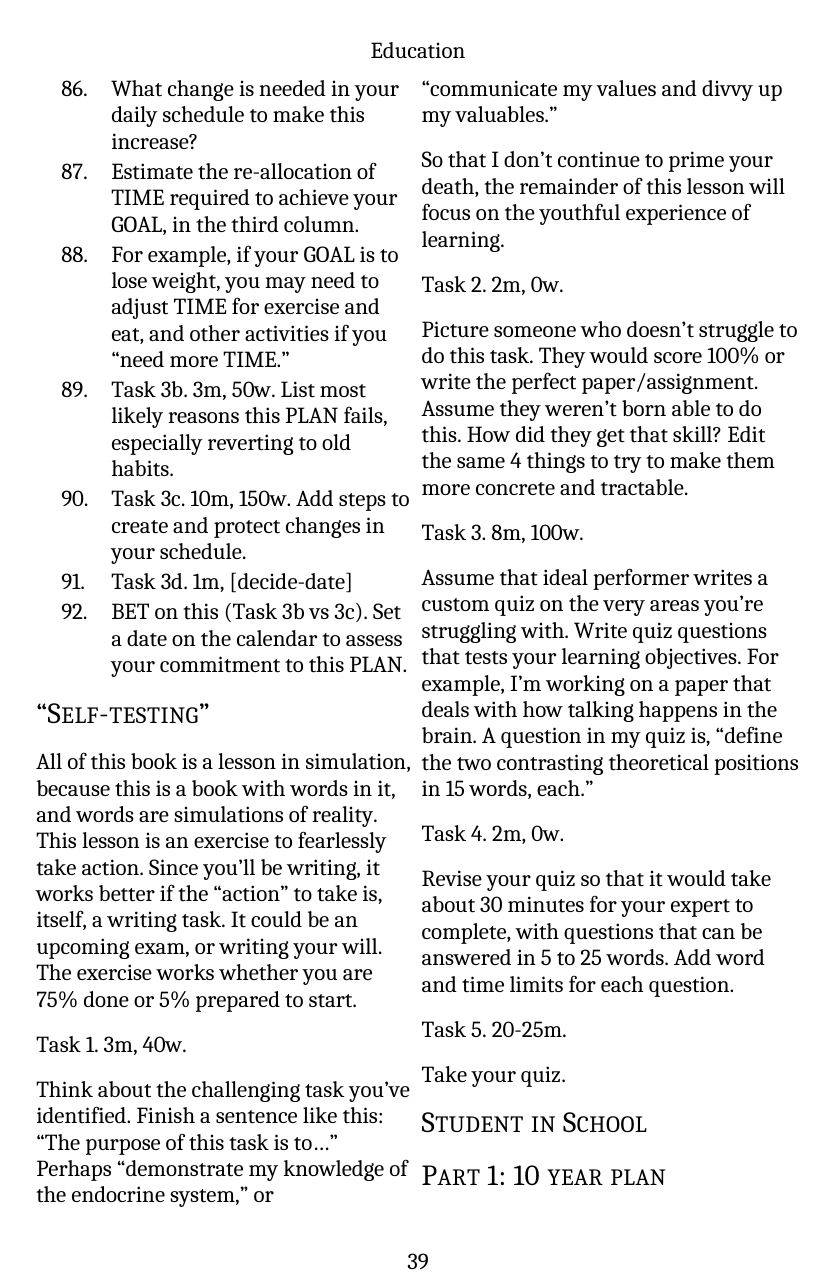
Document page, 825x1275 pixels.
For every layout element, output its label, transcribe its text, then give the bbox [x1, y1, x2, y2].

text All of this book is a lesson in simulation, because this is a book with words in it, and words are simulations of reality. This lesson is an exercise to fearlessly take action. Since you’ll be writing, it works better if the “action” to take is, itself, a writing task. It could be an upcoming exam, or writing your will. The exercise works whether you are 75% done or 5% prepared to start. [36, 749, 414, 1013]
subtitle Part 1: 10 year plan [421, 1159, 799, 1192]
list Task 3c. 10m, 150w. Add steps to create and protect changes in your schedule. [61, 486, 414, 565]
text Revise your quiz so that it would take about 30 minutes for your expert to complete, with questions that can be answered in 5 to 25 words. Add word and time limits for each question. [421, 866, 799, 998]
text Assume that ideal performer writes a custom quiz on the very areas you’re struggling with. Write quiz questions that tests your learning objectives. For example, I’m working on a paper that deals with how talking happens in the brain. A question in my quiz is, “define the two contrasting theoretical positions in 15 words, each.” [421, 565, 799, 802]
subtitle Student in School [421, 1107, 799, 1140]
list Task 3b. 3m, 50w. List most likely reasons this PLAN fails, especially reverting to old habits. [61, 377, 414, 482]
text Task 5. 20-25m. [421, 1016, 799, 1043]
list Task 3d. 1m, [decide-date] [61, 569, 414, 595]
text Task 2. 2m, 0w. [421, 271, 799, 298]
list For example, if your GOAL is to lose weight, you may need to adjust TIME for exercise and eat, and other activities if you “need more TIME.” [61, 241, 414, 373]
text Task 3. 8m, 100w. [421, 520, 799, 546]
text Take your quiz. [421, 1062, 799, 1088]
text Task 4. 2m, 0w. [421, 821, 799, 847]
text Think about the challenging task you’ve identified. Finish a sentence like this: “The purpose of this task is to…” Perhaps “demonstrate my knowledge of the endocrine system,” or “communicate my values and divvy up my valuables.” [36, 1077, 414, 1208]
text Picture someone who doesn’t struggle to do this task. They would score 100% or write the perfect paper/assignment. Assume they weren’t born able to do this. How did they get that skill? Edit the same 4 things to try to make them more concrete and tractable. [421, 317, 799, 501]
subtitle “Self-testing” [36, 697, 414, 730]
list What change is needed in your daily schedule to make this increase? [61, 76, 414, 155]
list BET on this (Task 3b vs 3c). Set a date on the calendar to assess your commitment to this PLAN. [61, 599, 414, 678]
text So that I don’t continue to prime your death, the remainder of this lesson will focus on the youthful experience of learning. [421, 147, 799, 253]
text Task 1. 3m, 40w. [36, 1031, 414, 1058]
list Estimate the re-allocation of TIME required to achieve your GOAL, in the third column. [61, 159, 414, 238]
text Think about the challenging task you’ve identified. Finish a sentence like this: “The purpose of this task is to…” Perhaps “demonstrate my knowledge of the endocrine system,” or “communicate my values and divvy up my valuables.” [421, 76, 799, 128]
